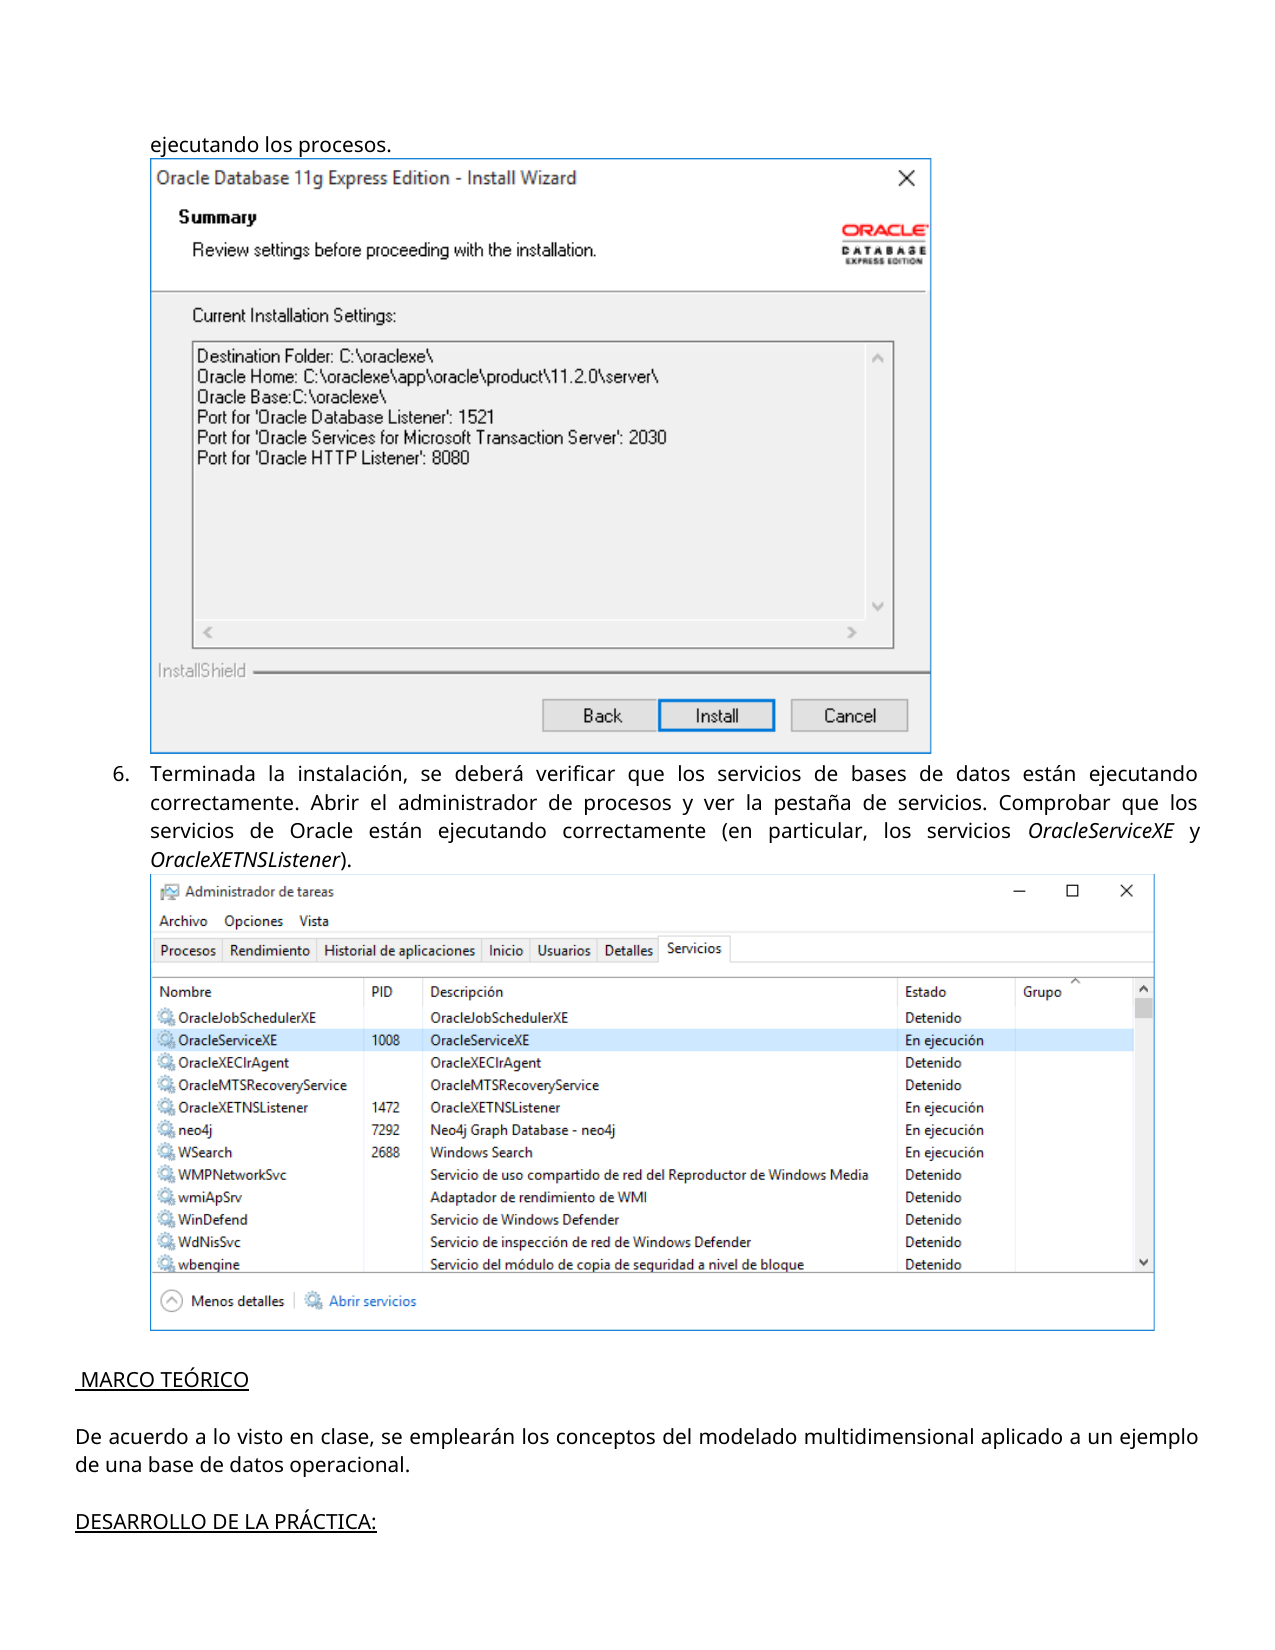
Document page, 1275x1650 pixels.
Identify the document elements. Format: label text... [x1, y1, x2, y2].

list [112, 129, 1200, 759]
text MARCO TEÓRICO [75, 1365, 1200, 1393]
text DESARROLLO DE LA PRÁCTICA: [75, 1507, 1200, 1536]
picture [150, 158, 932, 754]
picture [150, 874, 1155, 1331]
text De acuerdo a lo visto en clase, se emplearán los conceptos del modelado multidimensional aplicado a un ejemplo de una base de datos operacional. [75, 1422, 1200, 1479]
